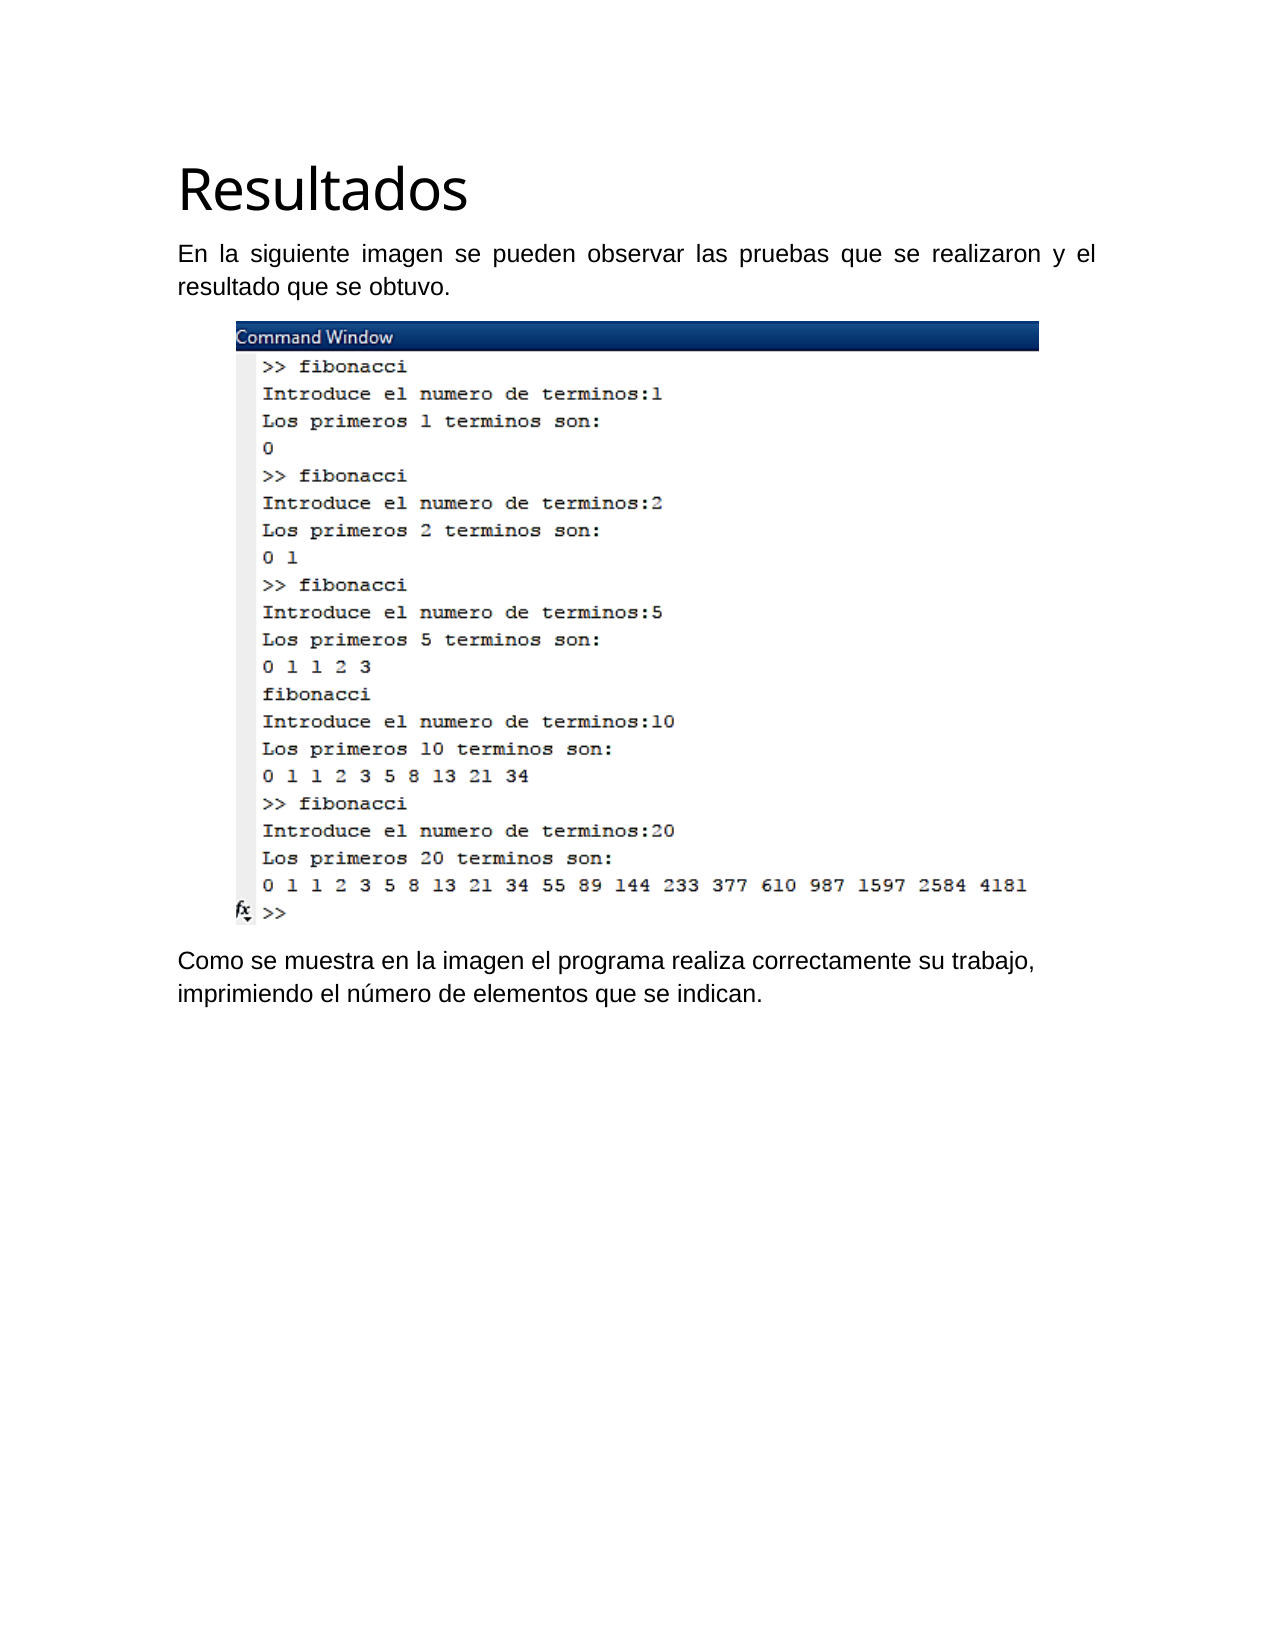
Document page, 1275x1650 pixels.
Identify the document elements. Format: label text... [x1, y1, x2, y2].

picture [236, 321, 1039, 925]
text En la siguiente imagen se pueden observar las pruebas que se realizaron y el resultado que se obtuvo. [177, 239, 1098, 301]
title Resultados [177, 148, 1098, 227]
text Como se muestra en la imagen el programa realiza correctamente su trabajo, imprimiendo el número de elementos que se indican. [177, 946, 1098, 1007]
